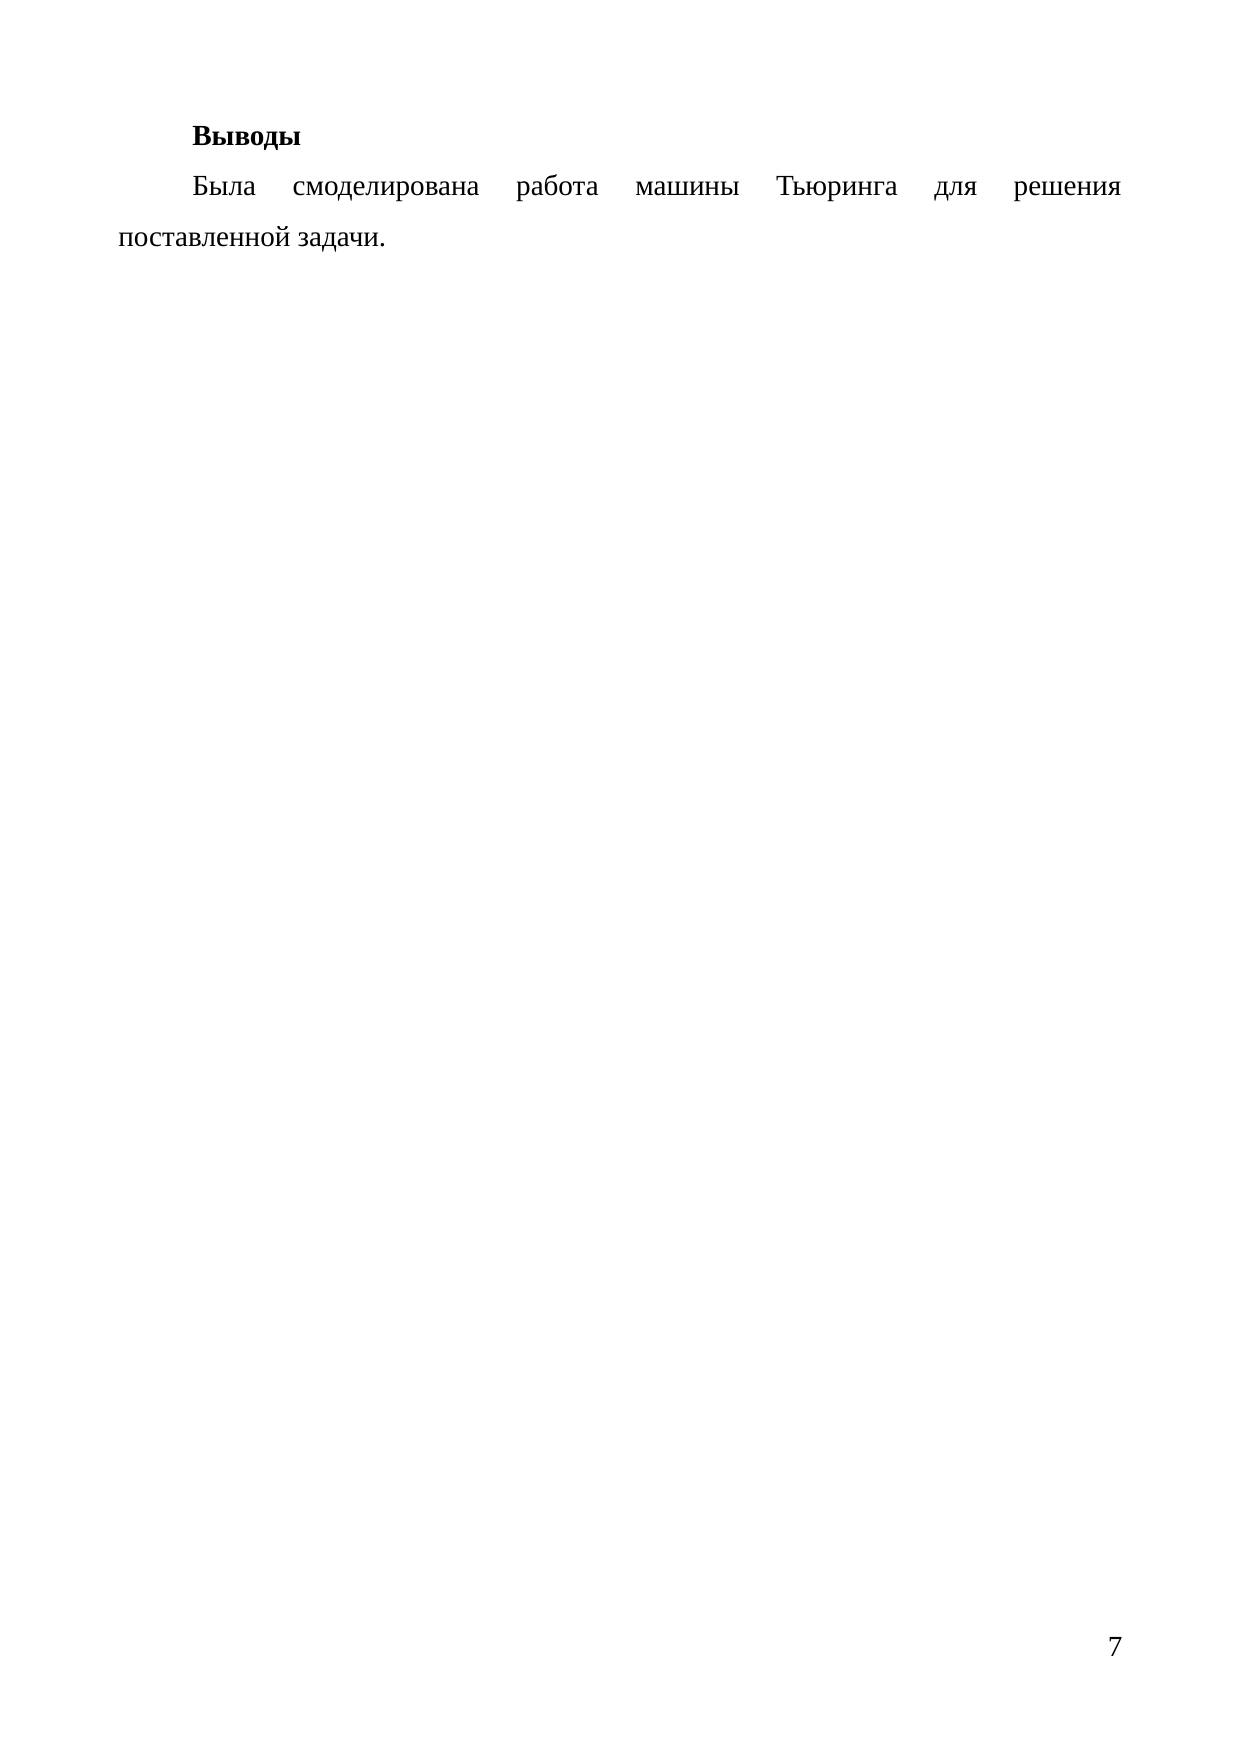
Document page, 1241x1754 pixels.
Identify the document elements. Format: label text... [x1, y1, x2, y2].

subtitle Выводы [118, 118, 1122, 152]
text Была смоделирована работа машины Тьюринга для решения поставленной задачи. [118, 168, 1122, 252]
